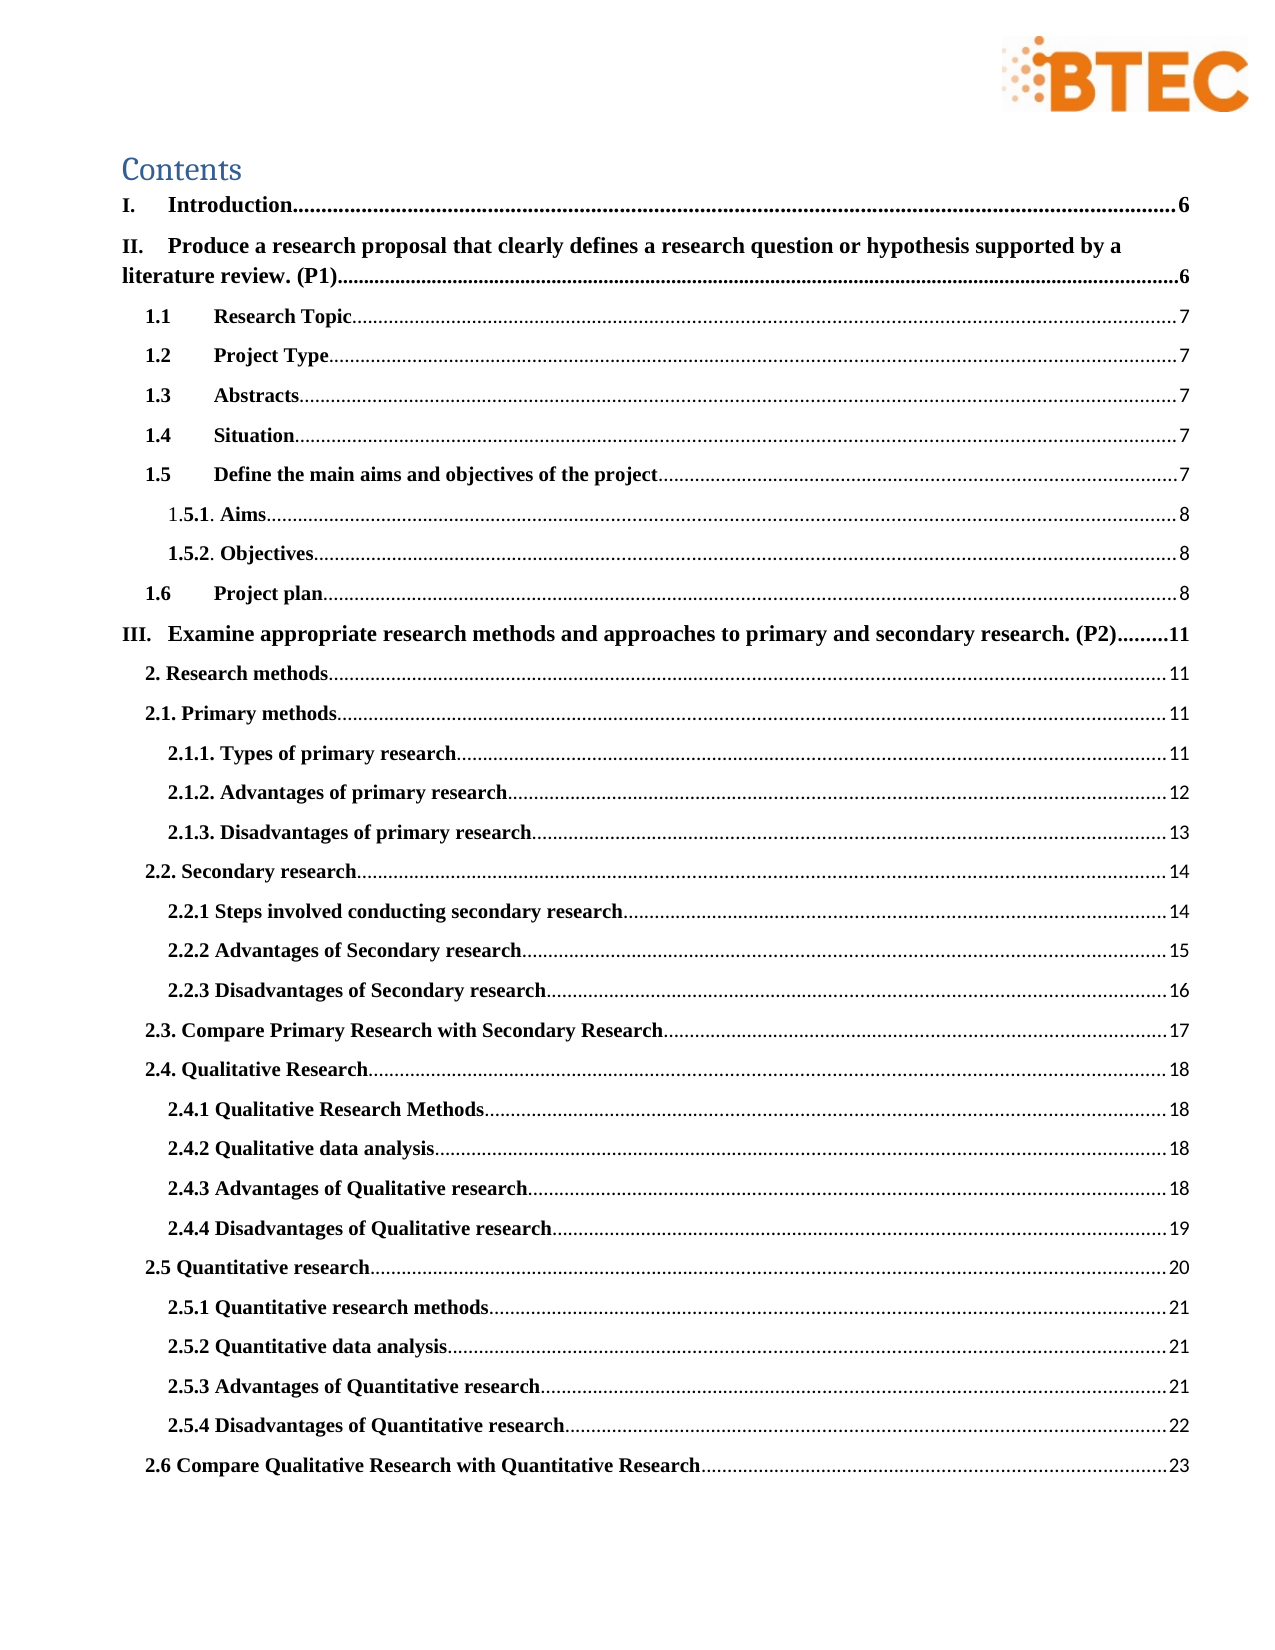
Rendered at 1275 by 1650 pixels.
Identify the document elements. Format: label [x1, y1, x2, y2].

picture [1001, 36, 1249, 112]
